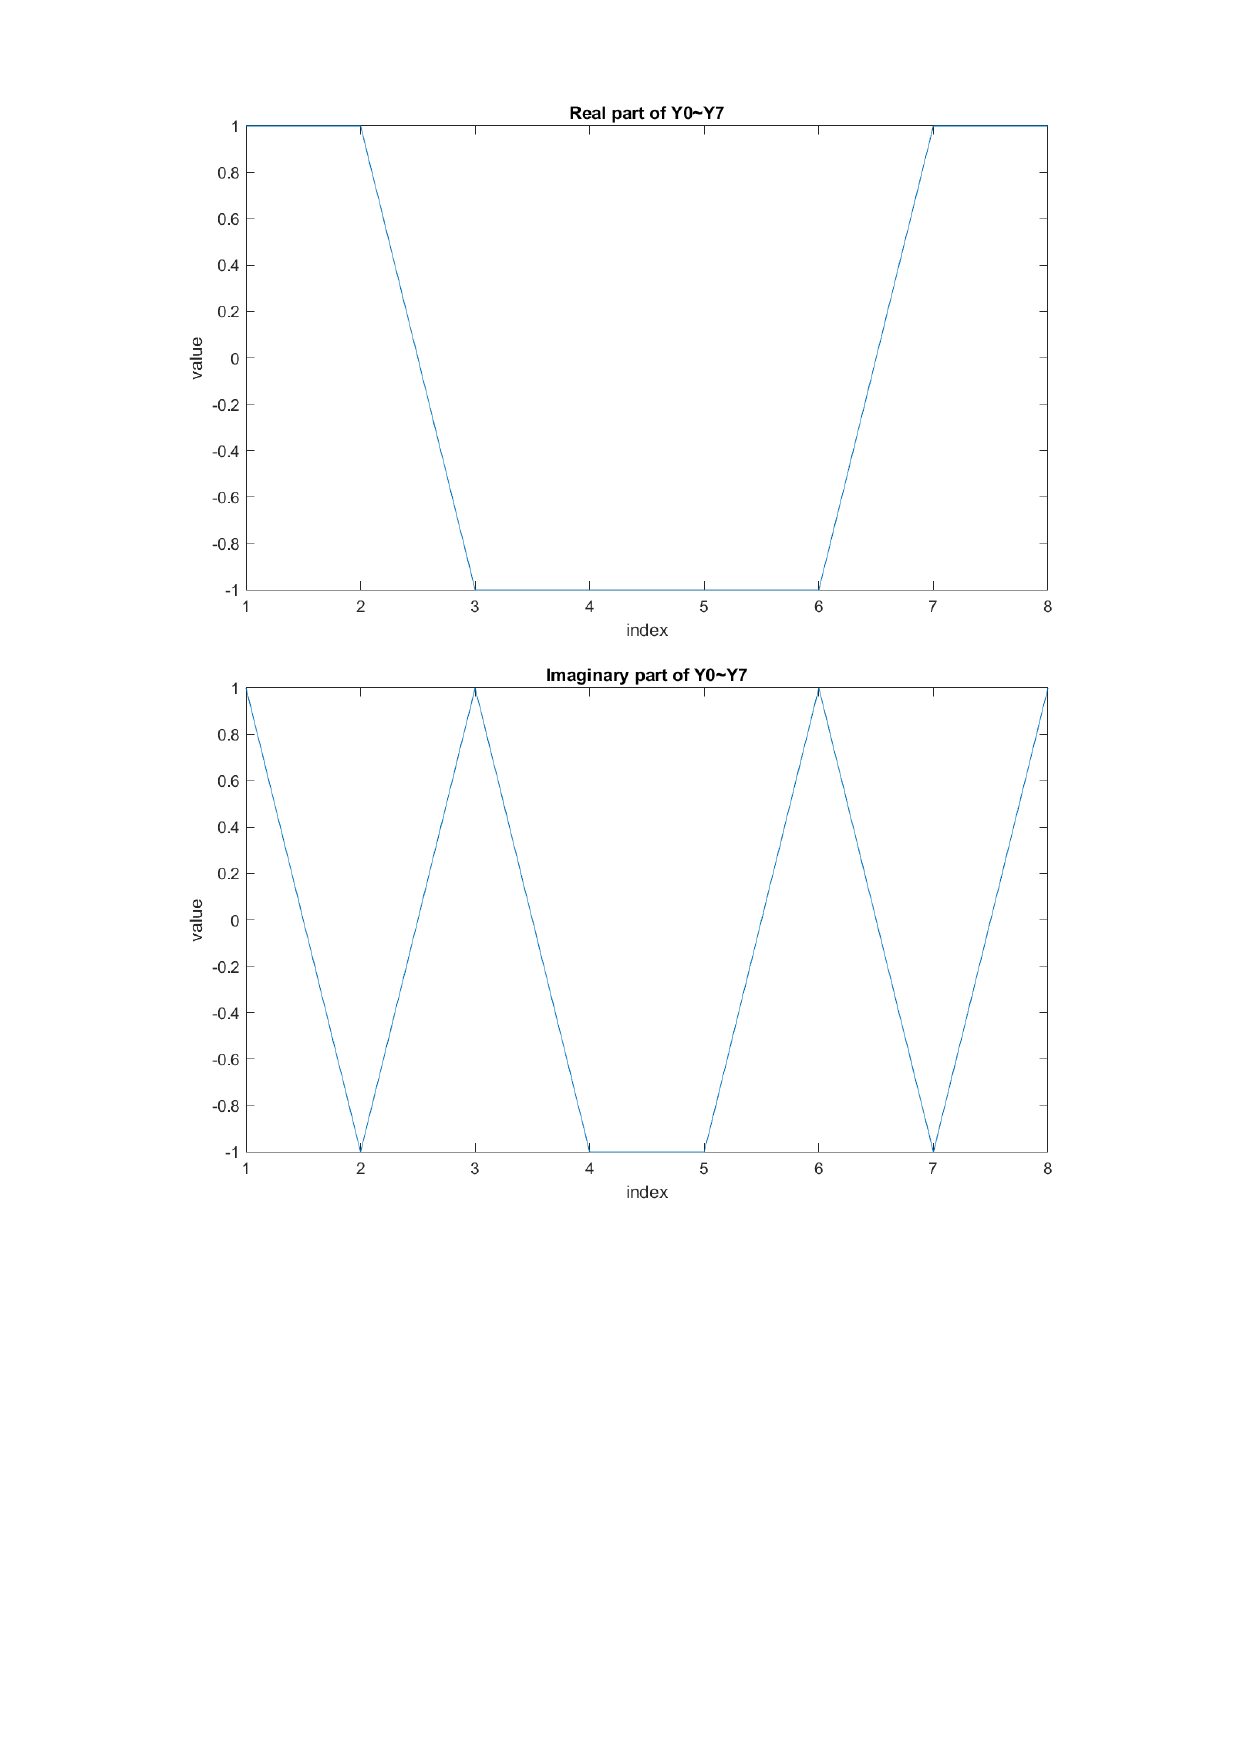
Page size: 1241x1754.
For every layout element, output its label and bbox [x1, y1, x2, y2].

picture [187, 104, 1053, 638]
picture [187, 666, 1053, 1200]
